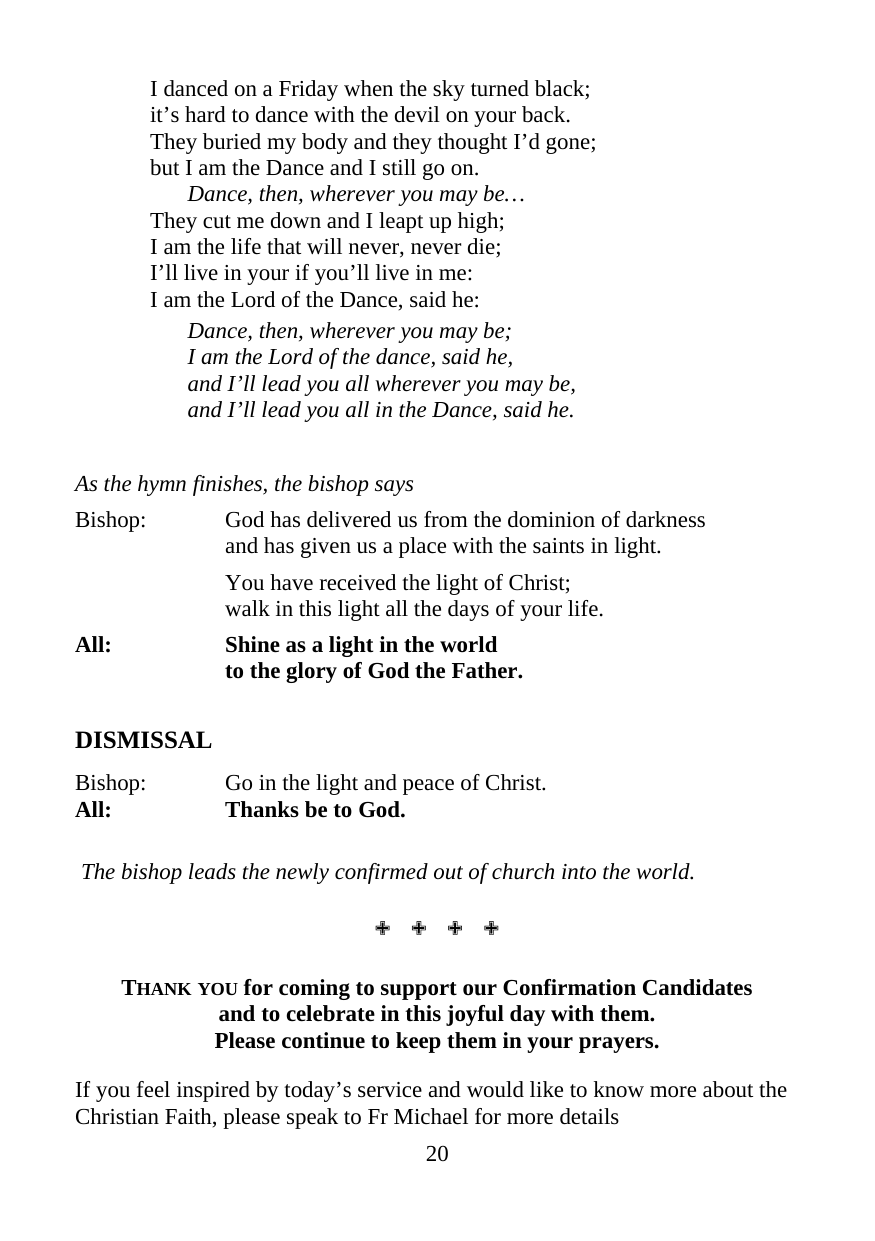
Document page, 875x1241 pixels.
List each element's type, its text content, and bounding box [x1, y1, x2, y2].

text but I am the Dance and I still go on. [150, 154, 799, 180]
text The bishop leads the newly confirmed out of church into the world. [75, 858, 799, 884]
text They cut me down and I leapt up high; [150, 207, 799, 233]
text All: Thanks be to God. [75, 796, 799, 822]
text I’ll live in your if you’ll live in me: [150, 259, 799, 286]
text If you feel inspired by today’s service and would like to know more about the Christian Faith, please speak to Fr Michael for more details [75, 1077, 799, 1129]
text As the hymn finishes, the bishop says [75, 470, 799, 497]
text I am the Lord of the dance, said he, [187, 343, 799, 370]
text it’s hard to dance with the devil on your back. [150, 101, 799, 128]
text and I’ll lead you all wherever you may be, [187, 370, 799, 396]
subtitle DISMISSAL [75, 725, 799, 753]
text Thank you for coming to support our Confirmation Candidates [75, 974, 799, 1001]
text They buried my body and they thought I’d gone; [150, 128, 799, 154]
text I danced on a Friday when the sky turned black; [150, 75, 799, 101]
text Bishop: Go in the light and peace of Christ. [75, 769, 799, 796]
text All: Shine as a light in the world to the glory of God the Father. [75, 631, 799, 683]
text You have received the light of Christ; walk in this light all the days of your life. [75, 568, 799, 621]
text Dance, then, wherever you may be; [187, 317, 799, 343]
text and to celebrate in this joyful day with them. [75, 1001, 799, 1027]
text Dance, then, wherever you may be… [187, 180, 799, 207]
text Bishop: God has delivered us from the dominion of darkness and has given us a place with the saints in light. [75, 506, 799, 559]
text I am the life that will never, never die; [150, 233, 799, 259]
text I am the Lord of the Dance, said he: [150, 286, 799, 312]
text and I’ll lead you all in the Dance, said he. [187, 396, 799, 422]
text Please continue to keep them in your prayers. [75, 1027, 799, 1053]
